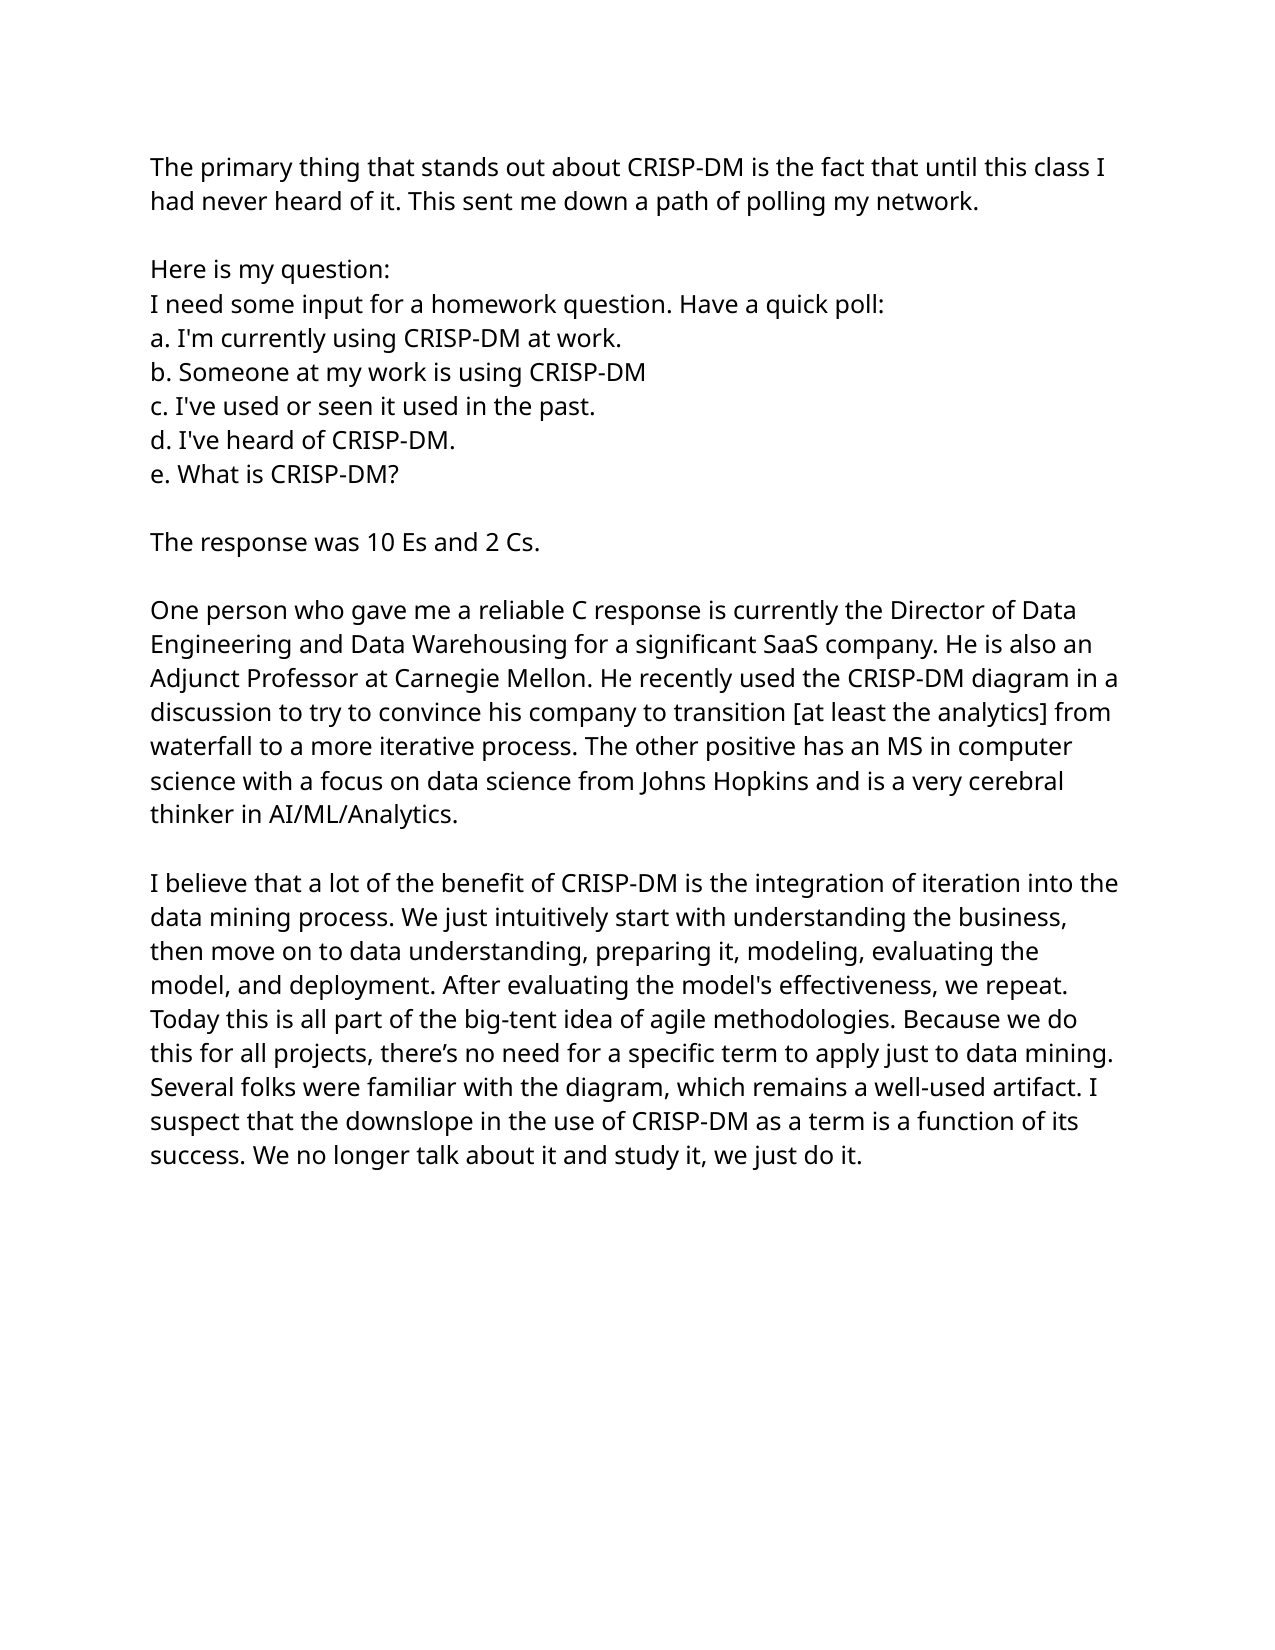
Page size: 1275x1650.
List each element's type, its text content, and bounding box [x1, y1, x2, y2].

text One person who gave me a reliable C response is currently the Director of Data Engineering and Data Warehousing for a significant SaaS company. He is also an Adjunct Professor at Carnegie Mellon. He recently used the CRISP-DM diagram in a discussion to try to convince his company to transition [at least the analytics] from waterfall to a more iterative process. The other positive has an MS in computer science with a focus on data science from Johns Hopkins and is a very cerebral thinker in AI/ML/Analytics. [150, 593, 1125, 831]
text b. Someone at my work is using CRISP-DM [150, 354, 1125, 388]
text e. What is CRISP-DM? [150, 457, 1125, 491]
text I believe that a lot of the benefit of CRISP-DM is the integration of iteration into the data mining process. We just intuitively start with understanding the business, then move on to data understanding, preparing it, modeling, evaluating the model, and deployment. After evaluating the model's effectiveness, we repeat. Today this is all part of the big-tent idea of agile methodologies. Because we do this for all projects, there’s no need for a specific term to apply just to data mining. Several folks were familiar with the diagram, which remains a well-used artifact. I suspect that the downslope in the use of CRISP-DM as a term is a function of its success. We no longer talk about it and study it, we just do it. [150, 865, 1125, 1172]
text I need some input for a homework question. Have a quick poll: [150, 286, 1125, 320]
text The primary thing that stands out about CRISP-DM is the fact that until this class I had never heard of it. This sent me down a path of polling my network. [150, 150, 1125, 218]
text d. I've heard of CRISP-DM. [150, 422, 1125, 457]
text a. I'm currently using CRISP-DM at work. [150, 320, 1125, 354]
text Here is my question: [150, 252, 1125, 286]
text The response was 10 Es and 2 Cs. [150, 525, 1125, 559]
text c. I've used or seen it used in the past. [150, 388, 1125, 422]
